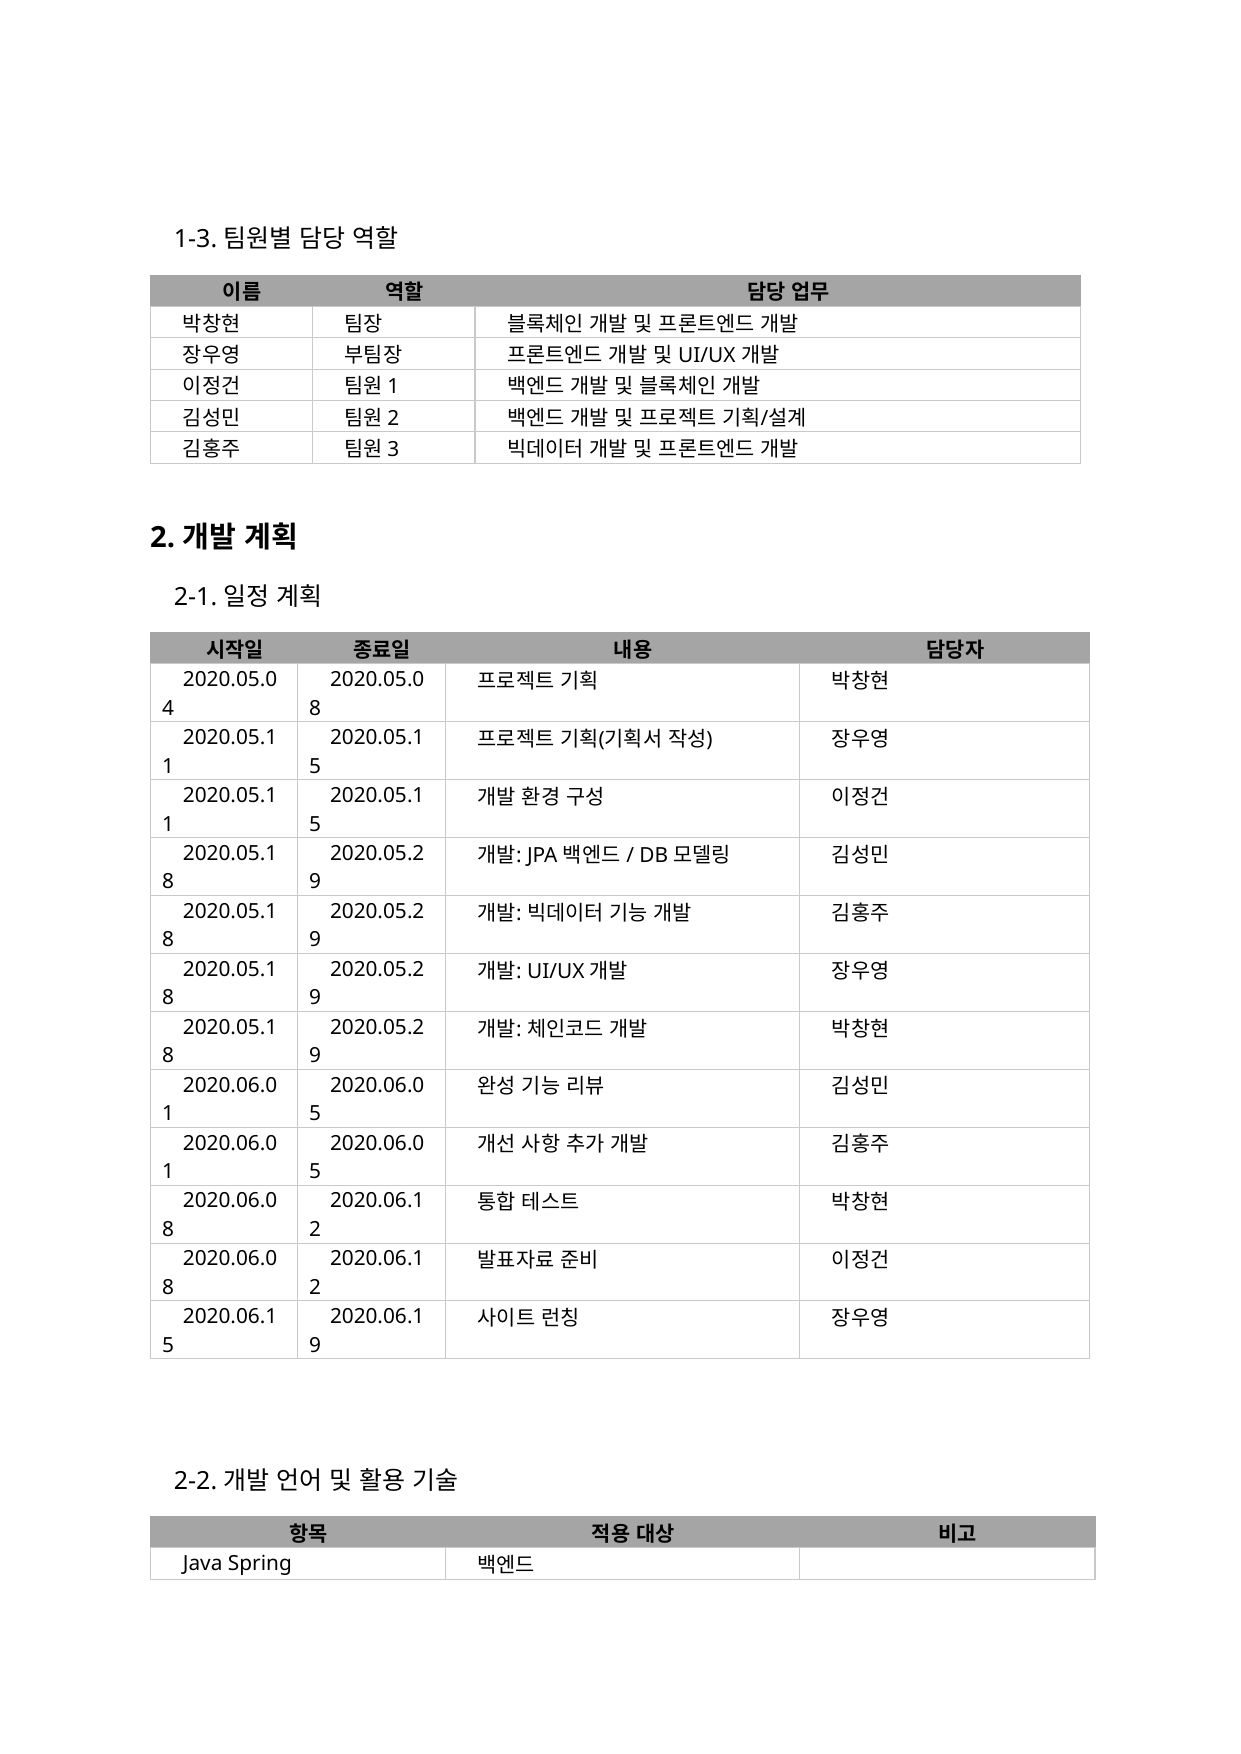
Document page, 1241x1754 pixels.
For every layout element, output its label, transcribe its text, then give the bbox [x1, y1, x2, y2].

table_cell 개선 사항 추가 개발 [446, 1128, 799, 1184]
table_cell 2020.06.01 [151, 1070, 297, 1127]
table_cell 김성민 [800, 1070, 1089, 1127]
table_cell 2020.06.08 [151, 1186, 297, 1242]
table_cell 개발: UI/UX 개발 [446, 954, 799, 1011]
table_cell 개발: JPA 백엔드 / DB 모델링 [446, 838, 799, 895]
table_header 담당 업무 [476, 276, 1080, 306]
table_cell 백엔드 개발 및 프로젝트 기획/설계 [476, 401, 1080, 431]
table_cell 2020.05.08 [298, 664, 445, 721]
table_cell 프로젝트 기획 [446, 664, 799, 721]
table_cell 팀원2 [313, 401, 474, 431]
table_cell 2020.06.05 [298, 1128, 445, 1184]
table_cell 팀장 [313, 307, 474, 337]
table_cell 장우영 [800, 722, 1089, 779]
table_cell 장우영 [800, 1301, 1089, 1358]
table_header 종료일 [298, 633, 445, 663]
table_cell 2020.06.12 [298, 1244, 445, 1300]
table_cell 팀원3 [313, 432, 474, 462]
table_cell 김성민 [800, 838, 1089, 895]
table_cell 이정건 [151, 370, 312, 400]
table_cell 팀원1 [313, 370, 474, 400]
table_cell 프로젝트 기획(기획서 작성) [446, 722, 799, 779]
table_header 담당자 [800, 633, 1089, 663]
table_cell 통합 테스트 [446, 1186, 799, 1242]
table_header 역할 [313, 276, 474, 306]
table_cell 사이트 런칭 [446, 1301, 799, 1358]
table_cell 이정건 [800, 1244, 1089, 1300]
table_cell 박창현 [800, 1012, 1089, 1069]
table_header 비고 [800, 1517, 1094, 1547]
table_cell 박창현 [800, 664, 1089, 721]
table_cell Java Spring [151, 1548, 445, 1578]
table_cell 김홍주 [800, 1128, 1089, 1184]
subtitle 개발 계획 [150, 514, 1090, 556]
table_cell 2020.05.15 [298, 722, 445, 779]
subtitle 개발 언어 및 활용 기술 [174, 1460, 1090, 1496]
table_header 이름 [151, 276, 312, 306]
table_cell 장우영 [800, 954, 1089, 1011]
table_cell 2020.05.04 [151, 664, 297, 721]
table_header 항목 [151, 1517, 445, 1547]
table_cell 2020.05.29 [298, 838, 445, 895]
table_cell 2020.06.15 [151, 1301, 297, 1358]
table_cell 개발: 체인코드 개발 [446, 1012, 799, 1069]
table_cell 블록체인 개발 및 프론트엔드 개발 [476, 307, 1080, 337]
table_cell 부팀장 [313, 338, 474, 368]
table_cell 2020.06.19 [298, 1301, 445, 1358]
table_cell 2020.05.18 [151, 838, 297, 895]
table_cell 이정건 [800, 780, 1089, 837]
table_cell 개발 환경 구성 [446, 780, 799, 837]
table_header 내용 [446, 633, 799, 663]
table_cell 백엔드 개발 및 블록체인 개발 [476, 370, 1080, 400]
table_cell 장우영 [151, 338, 312, 368]
table_cell 개발: 빅데이터 기능 개발 [446, 896, 799, 953]
subtitle 일정 계획 [174, 576, 1090, 613]
table_cell 2020.06.01 [151, 1128, 297, 1184]
table_cell [800, 1548, 1094, 1578]
table_cell 2020.05.11 [151, 780, 297, 837]
table_cell 2020.05.15 [298, 780, 445, 837]
table_cell 2020.05.29 [298, 1012, 445, 1069]
table_cell 2020.05.18 [151, 1012, 297, 1069]
table_cell 2020.06.05 [298, 1070, 445, 1127]
table_cell 박창현 [800, 1186, 1089, 1242]
table_cell 2020.05.18 [151, 954, 297, 1011]
table_cell 2020.05.18 [151, 896, 297, 953]
table_cell 2020.06.12 [298, 1186, 445, 1242]
table_header 시작일 [151, 633, 297, 663]
table_cell 김홍주 [800, 896, 1089, 953]
table_cell 빅데이터 개발 및 프론트엔드 개발 [476, 432, 1080, 462]
table_cell 2020.05.29 [298, 896, 445, 953]
table_cell 완성 기능 리뷰 [446, 1070, 799, 1127]
table_cell 박창현 [151, 307, 312, 337]
table_cell 프론트엔드 개발 및 UI/UX 개발 [476, 338, 1080, 368]
table_cell 김홍주 [151, 432, 312, 462]
table_cell 김성민 [151, 401, 312, 431]
table_header 적용 대상 [446, 1517, 799, 1547]
table_cell 2020.05.29 [298, 954, 445, 1011]
table_cell 발표자료 준비 [446, 1244, 799, 1300]
table_cell 2020.06.08 [151, 1244, 297, 1300]
table_cell 백엔드 [446, 1548, 799, 1578]
table_cell 2020.05.11 [151, 722, 297, 779]
subtitle 팀원별 담당 역할 [174, 219, 1090, 255]
